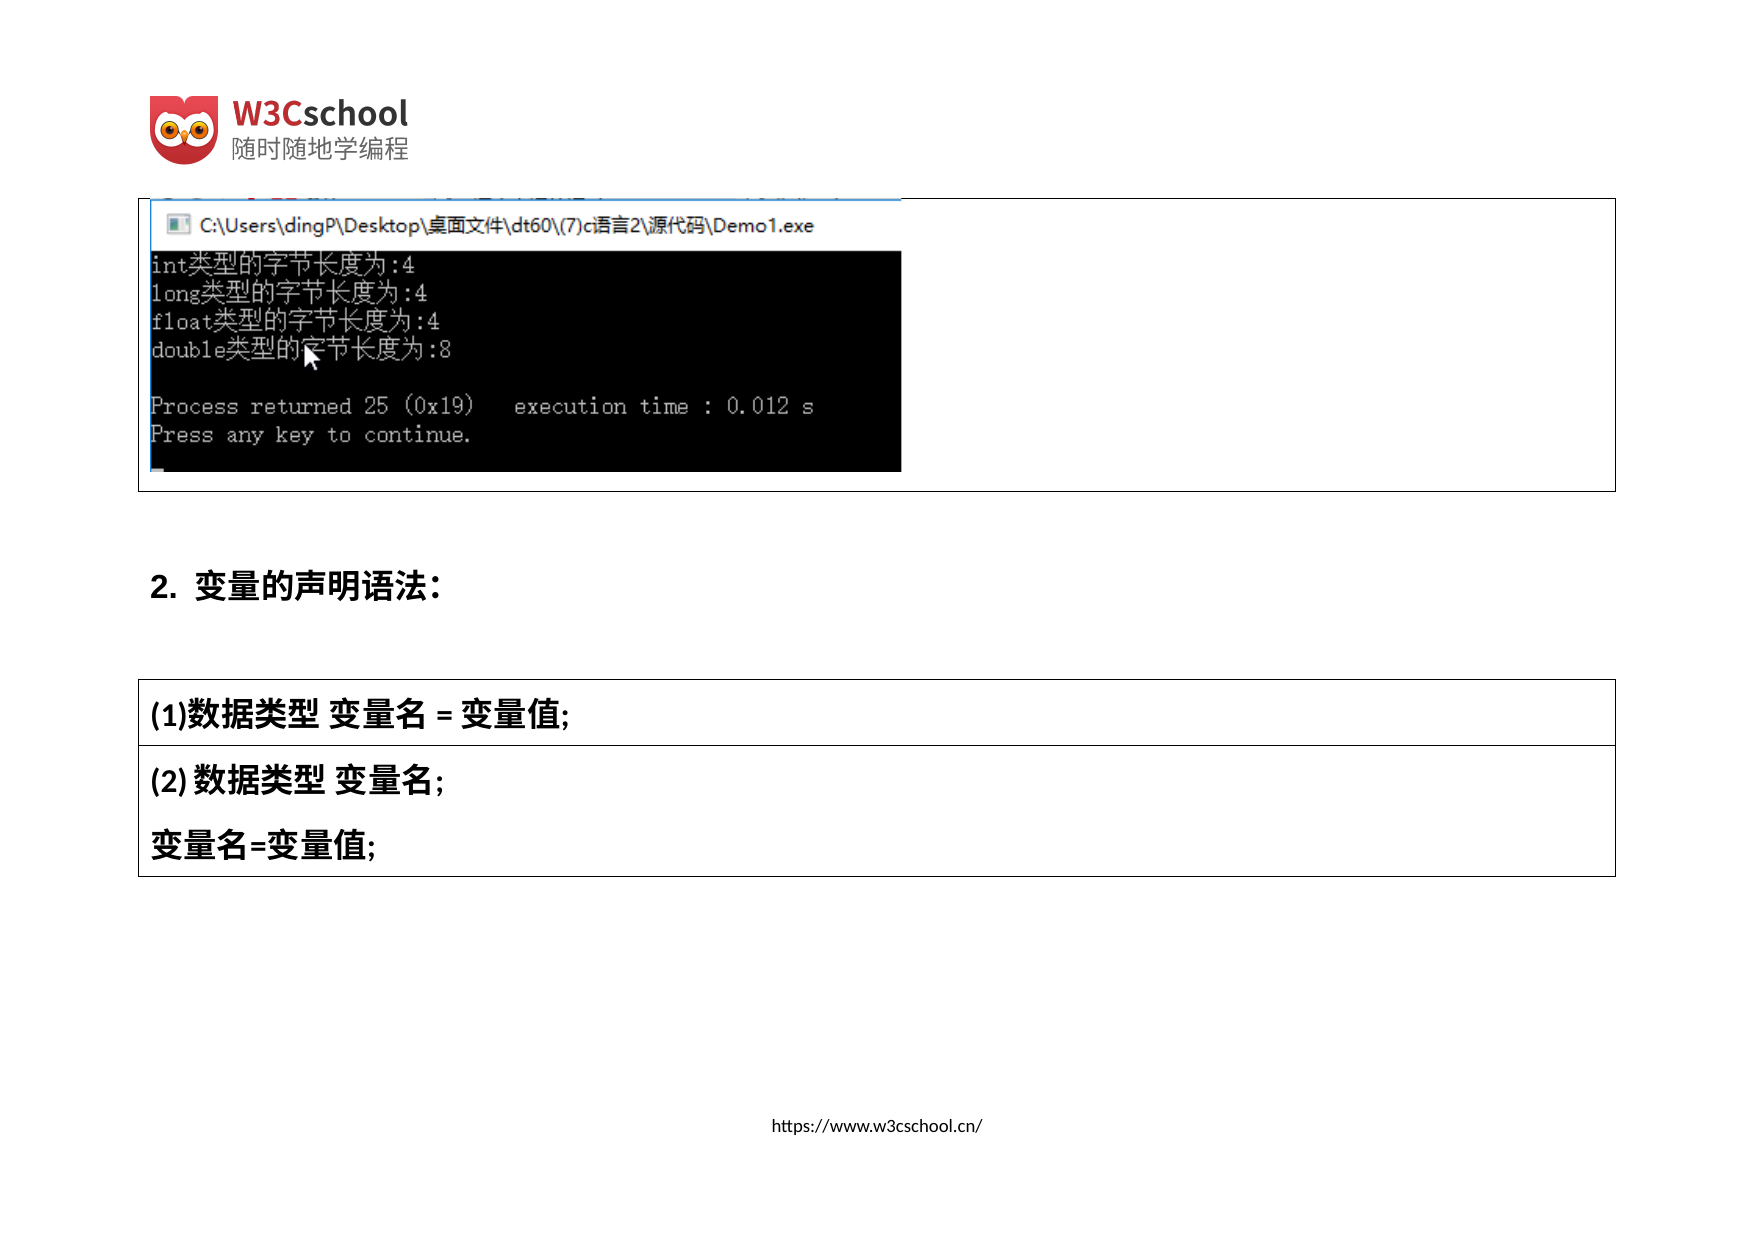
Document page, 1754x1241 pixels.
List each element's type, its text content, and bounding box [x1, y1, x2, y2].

subtitle 变量的声明语法： [150, 552, 1604, 617]
picture [150, 90, 408, 171]
picture [150, 198, 902, 472]
table_cell 数据类型 变量名; 变量名=变量值; [139, 746, 1615, 876]
table_header (1)数据类型 变量名 = 变量值; [139, 680, 1615, 744]
table_cell 通过程序来查看C语言中的数据类型长度：sizeof(数据类型)--->返回类型长度 [139, 199, 1615, 491]
